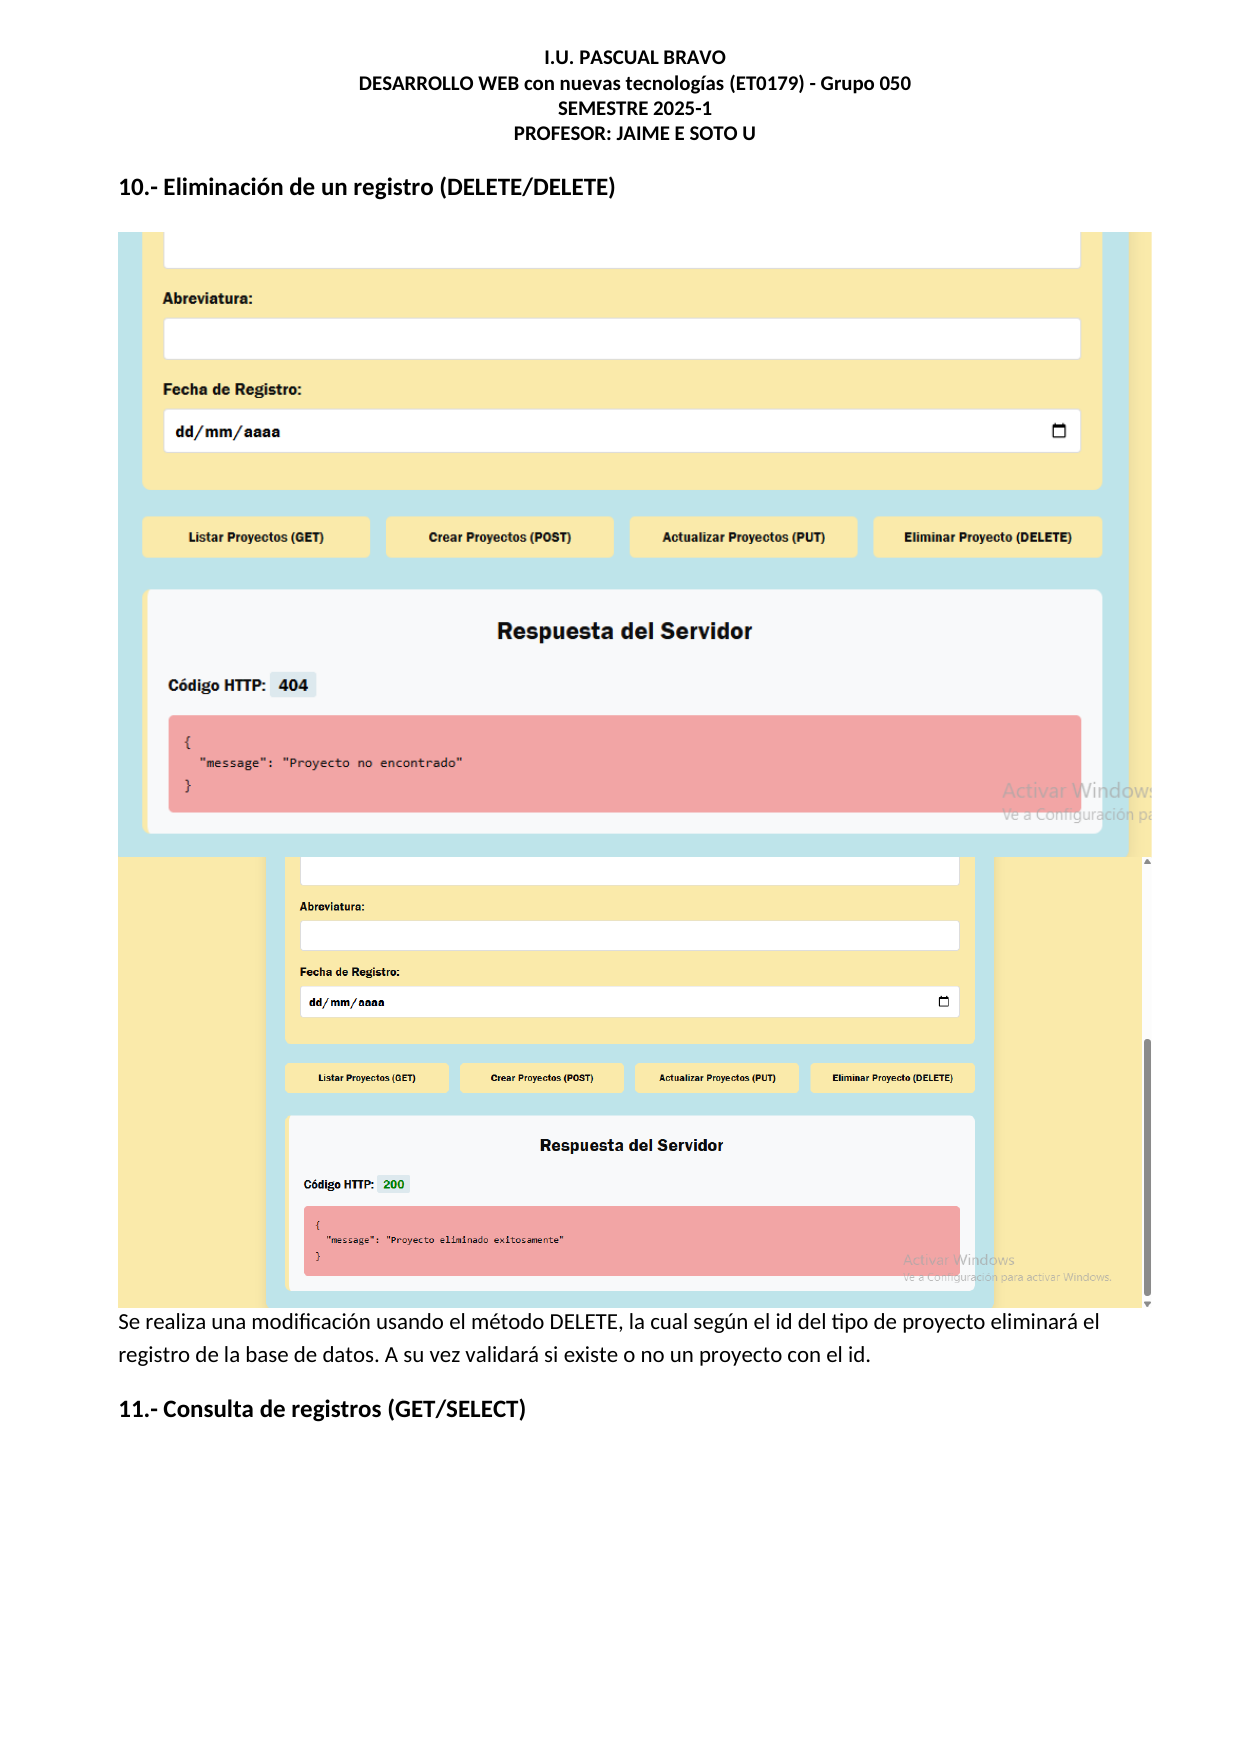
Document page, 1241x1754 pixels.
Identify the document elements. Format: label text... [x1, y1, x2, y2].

picture [118, 232, 1152, 1308]
text 11.- Consulta de registros (GET/SELECT) [118, 1393, 1152, 1423]
text 10.- Eliminación de un registro (DELETE/DELETE) [118, 171, 1152, 202]
text Se realiza una modificación usando el método DELETE, la cual según el id del tipo de proyecto eliminará el registro de la base de datos. A su vez validará si existe o no un proyecto con el id. [118, 1308, 1152, 1368]
